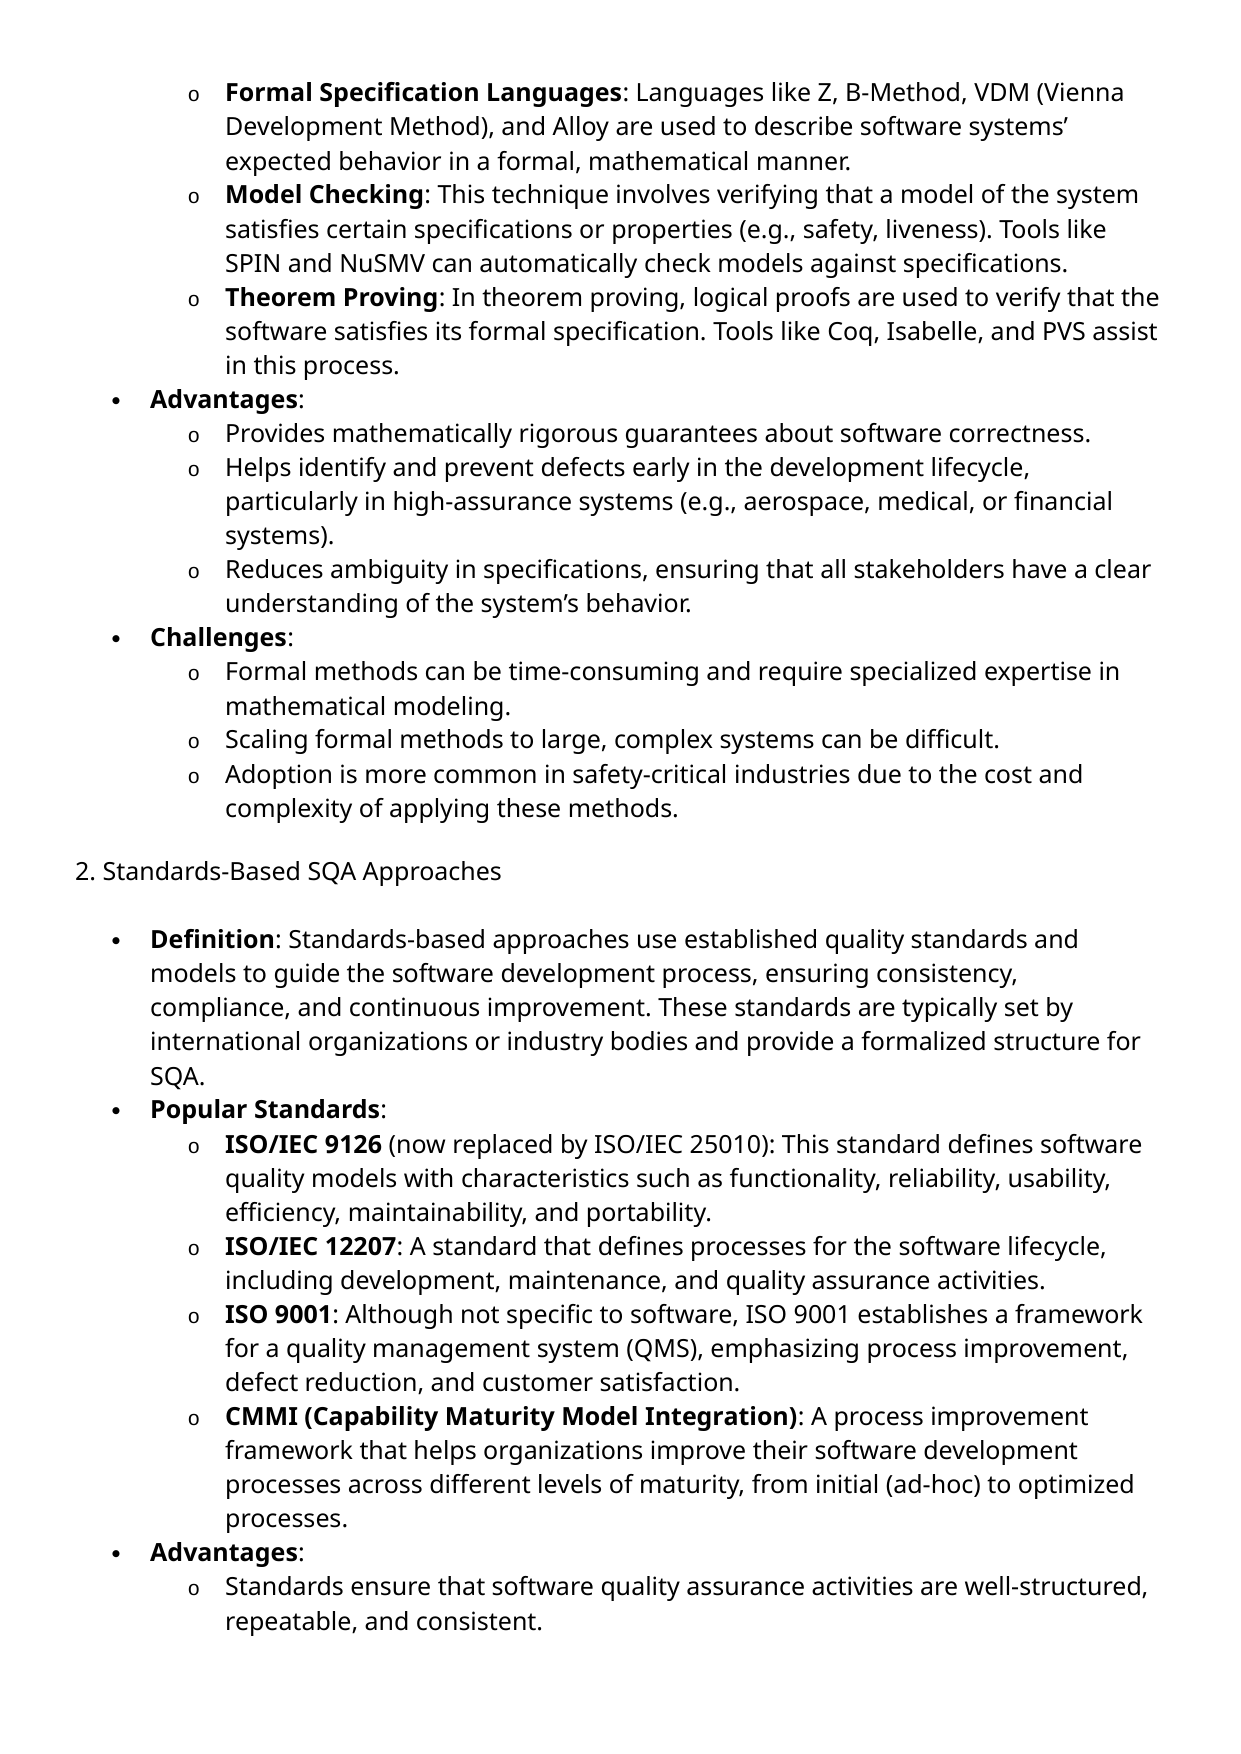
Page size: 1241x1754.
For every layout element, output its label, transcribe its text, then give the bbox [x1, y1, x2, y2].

list Definition: Standards-based approaches use established quality standards and models to guide the software development process, ensuring consistency, compliance, and continuous improvement. These standards are typically set by international organizations or industry bodies and provide a formalized structure for SQA. [112, 922, 1165, 1092]
subtitle 2. Standards-Based SQA Approaches [75, 853, 1165, 888]
list Model Checking: This technique involves verifying that a model of the system satisfies certain specifications or properties (e.g., safety, liveness). Tools like SPIN and NuSMV can automatically check models against specifications. [187, 177, 1165, 279]
list ISO/IEC 12207: A standard that defines processes for the software lifecycle, including development, maintenance, and quality assurance activities. [187, 1228, 1165, 1297]
list CMMI (Capability Maturity Model Integration): A process improvement framework that helps organizations improve their software development processes across different levels of maturity, from initial (ad-hoc) to optimized processes. [187, 1399, 1165, 1535]
list Provides mathematically rigorous guarantees about software correctness. [187, 416, 1165, 450]
list ISO/IEC 9126 (now replaced by ISO/IEC 25010): This standard defines software quality models with characteristics such as functionality, reliability, usability, efficiency, maintainability, and portability. [187, 1126, 1165, 1228]
list ISO 9001: Although not specific to software, ISO 9001 establishes a framework for a quality management system (QMS), emphasizing process improvement, defect reduction, and customer satisfaction. [187, 1297, 1165, 1399]
list Popular Standards: [112, 1092, 1165, 1126]
list Reduces ambiguity in specifications, ensuring that all stakeholders have a clear understanding of the system’s behavior. [187, 552, 1165, 620]
list Helps identify and prevent defects early in the development lifecycle, particularly in high-assurance systems (e.g., aerospace, medical, or financial systems). [187, 450, 1165, 552]
list Scaling formal methods to large, complex systems can be difficult. [187, 722, 1165, 756]
list Formal Specification Languages: Languages like Z, B-Method, VDM (Vienna Development Method), and Alloy are used to describe software systems’ expected behavior in a formal, mathematical manner. [187, 75, 1165, 177]
list Formal methods can be time-consuming and require specialized expertise in mathematical modeling. [187, 654, 1165, 722]
list Adoption is more common in safety-critical industries due to the cost and complexity of applying these methods. [187, 756, 1165, 824]
list Standards ensure that software quality assurance activities are well-structured, repeatable, and consistent. [187, 1569, 1165, 1637]
list Theorem Proving: In theorem proving, logical proofs are used to verify that the software satisfies its formal specification. Tools like Coq, Isabelle, and PVS assist in this process. [187, 279, 1165, 382]
list Advantages: [112, 382, 1165, 416]
list Advantages: [112, 1535, 1165, 1569]
list Challenges: [112, 620, 1165, 654]
